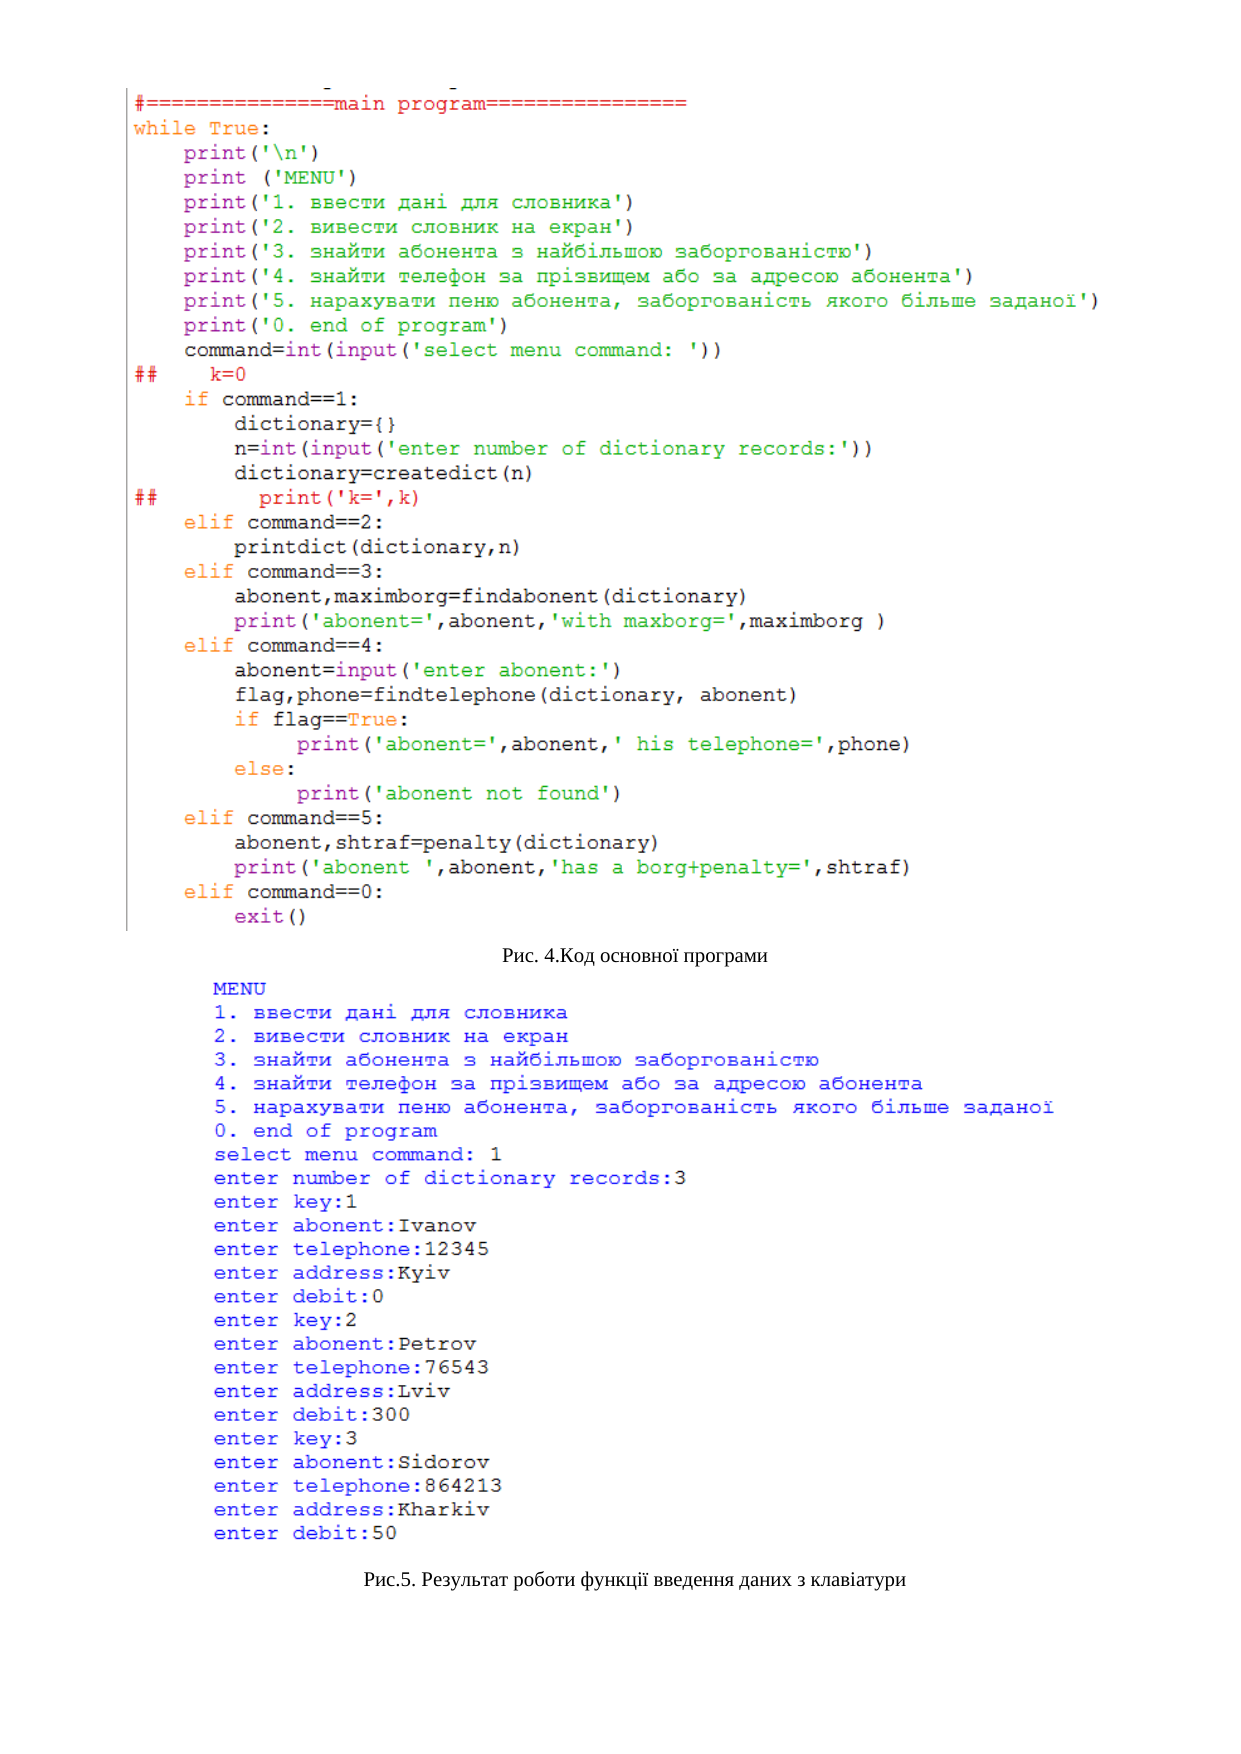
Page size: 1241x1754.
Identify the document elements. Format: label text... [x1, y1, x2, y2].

picture [126, 88, 1144, 931]
text Рис.5. Результат роботи функції введення даних з клавіатури [118, 1567, 1152, 1591]
text Рис. 4.Код основної програми [118, 943, 1152, 967]
picture [207, 979, 1063, 1555]
